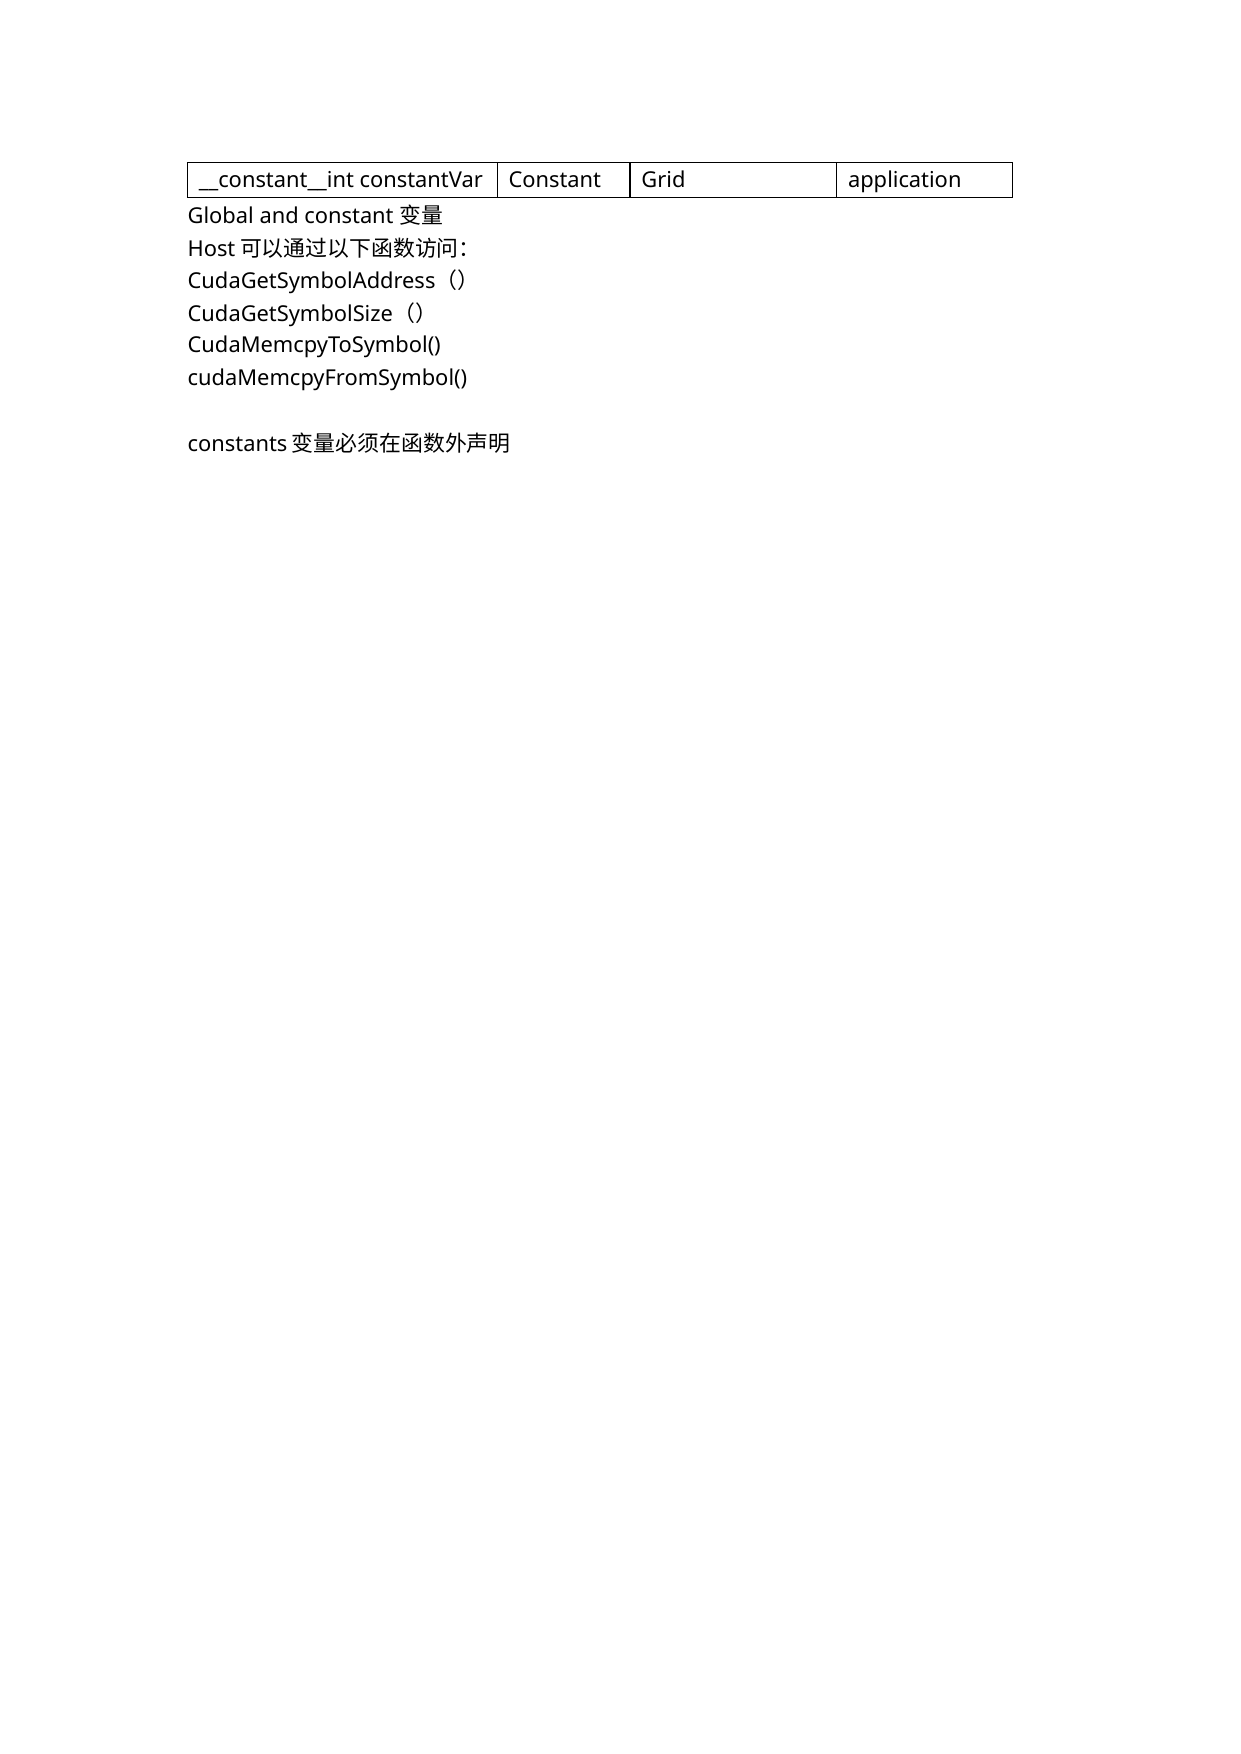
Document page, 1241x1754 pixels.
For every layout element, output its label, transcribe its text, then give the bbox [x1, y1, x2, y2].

text CudaGetSymbolSize（） [187, 296, 1053, 328]
table_cell Grid [631, 163, 836, 197]
table_cell __constant__int constantVar [188, 163, 497, 197]
table_cell application [837, 163, 1012, 197]
text Global and constant 变量 [187, 198, 1053, 231]
text cudaMemcpyFromSymbol() [187, 361, 1053, 393]
text constants变量必须在函数外声明 [187, 426, 1053, 458]
table_cell Constant [498, 163, 629, 197]
text CudaGetSymbolAddress（） [187, 263, 1053, 296]
text Host可以通过以下函数访问： [187, 231, 1053, 263]
text CudaMemcpyToSymbol() [187, 328, 1053, 361]
